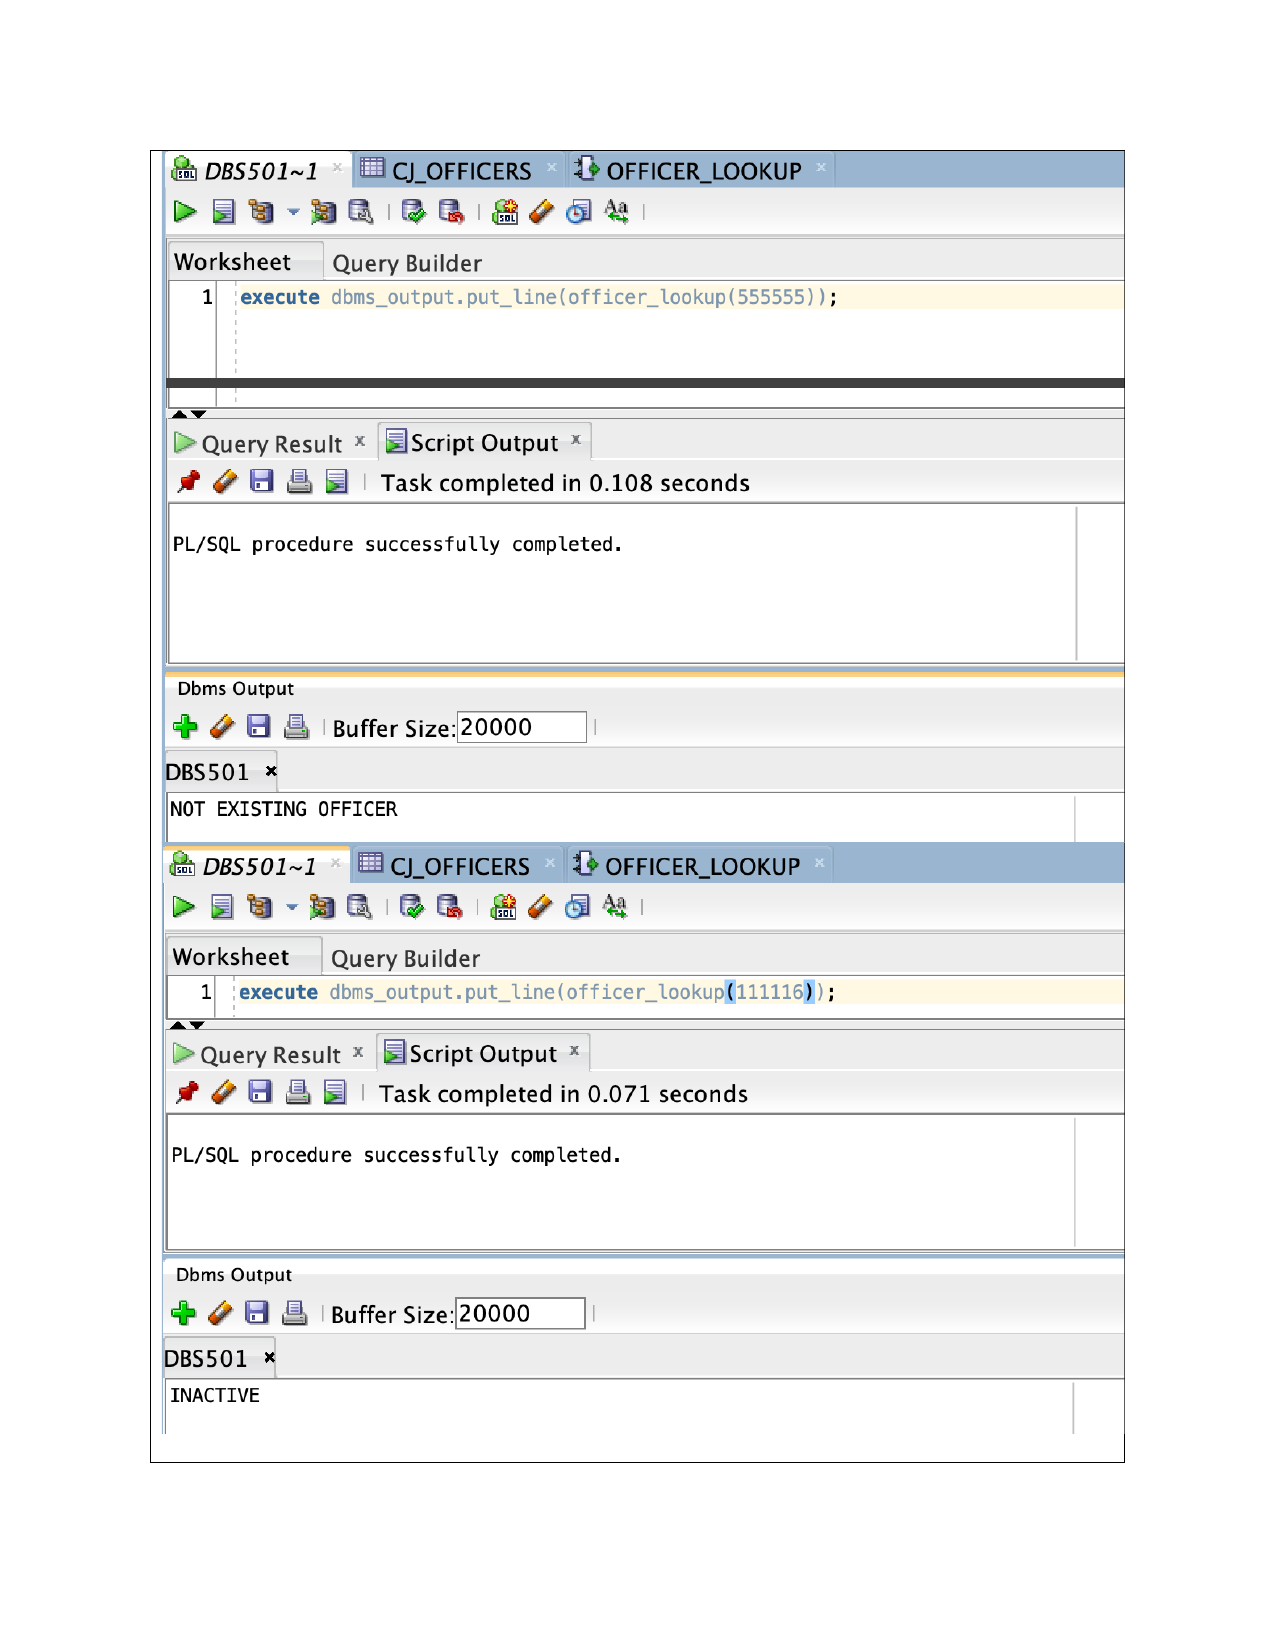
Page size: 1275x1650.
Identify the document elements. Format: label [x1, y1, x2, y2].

table_header [151, 151, 1124, 1462]
picture [161, 151, 1125, 1434]
